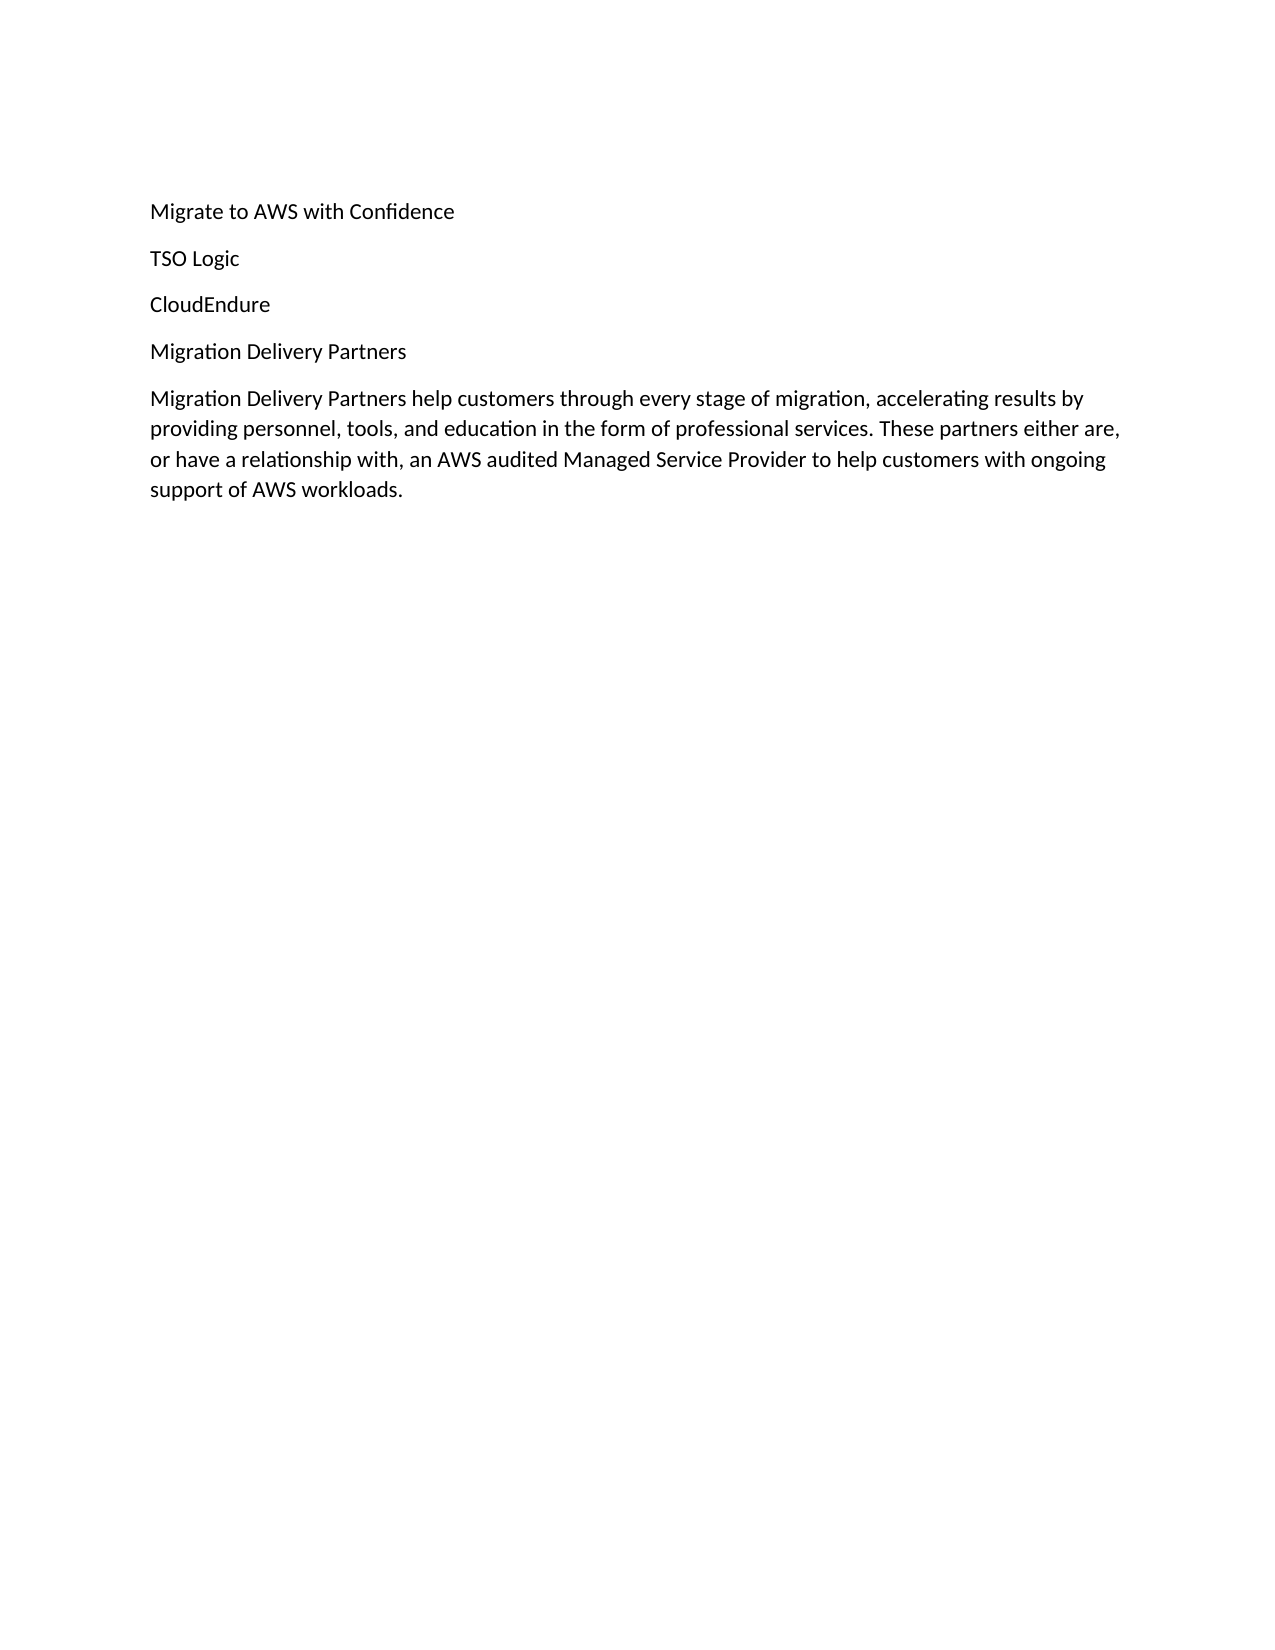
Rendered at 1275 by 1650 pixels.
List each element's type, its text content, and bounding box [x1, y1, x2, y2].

text Migration Delivery Partners help customers through every stage of migration, accelerating results by providing personnel, tools, and education in the form of professional services. These partners either are, or have a relationship with, an AWS audited Managed Service Provider to help customers with ongoing support of AWS workloads. [150, 384, 1125, 503]
text T​SO Logic [150, 244, 1125, 272]
text C​loudEndure [150, 291, 1125, 319]
text Migration Delivery Partners [150, 337, 1125, 366]
text Mi​grate to AWS with Confidence [150, 197, 1125, 225]
